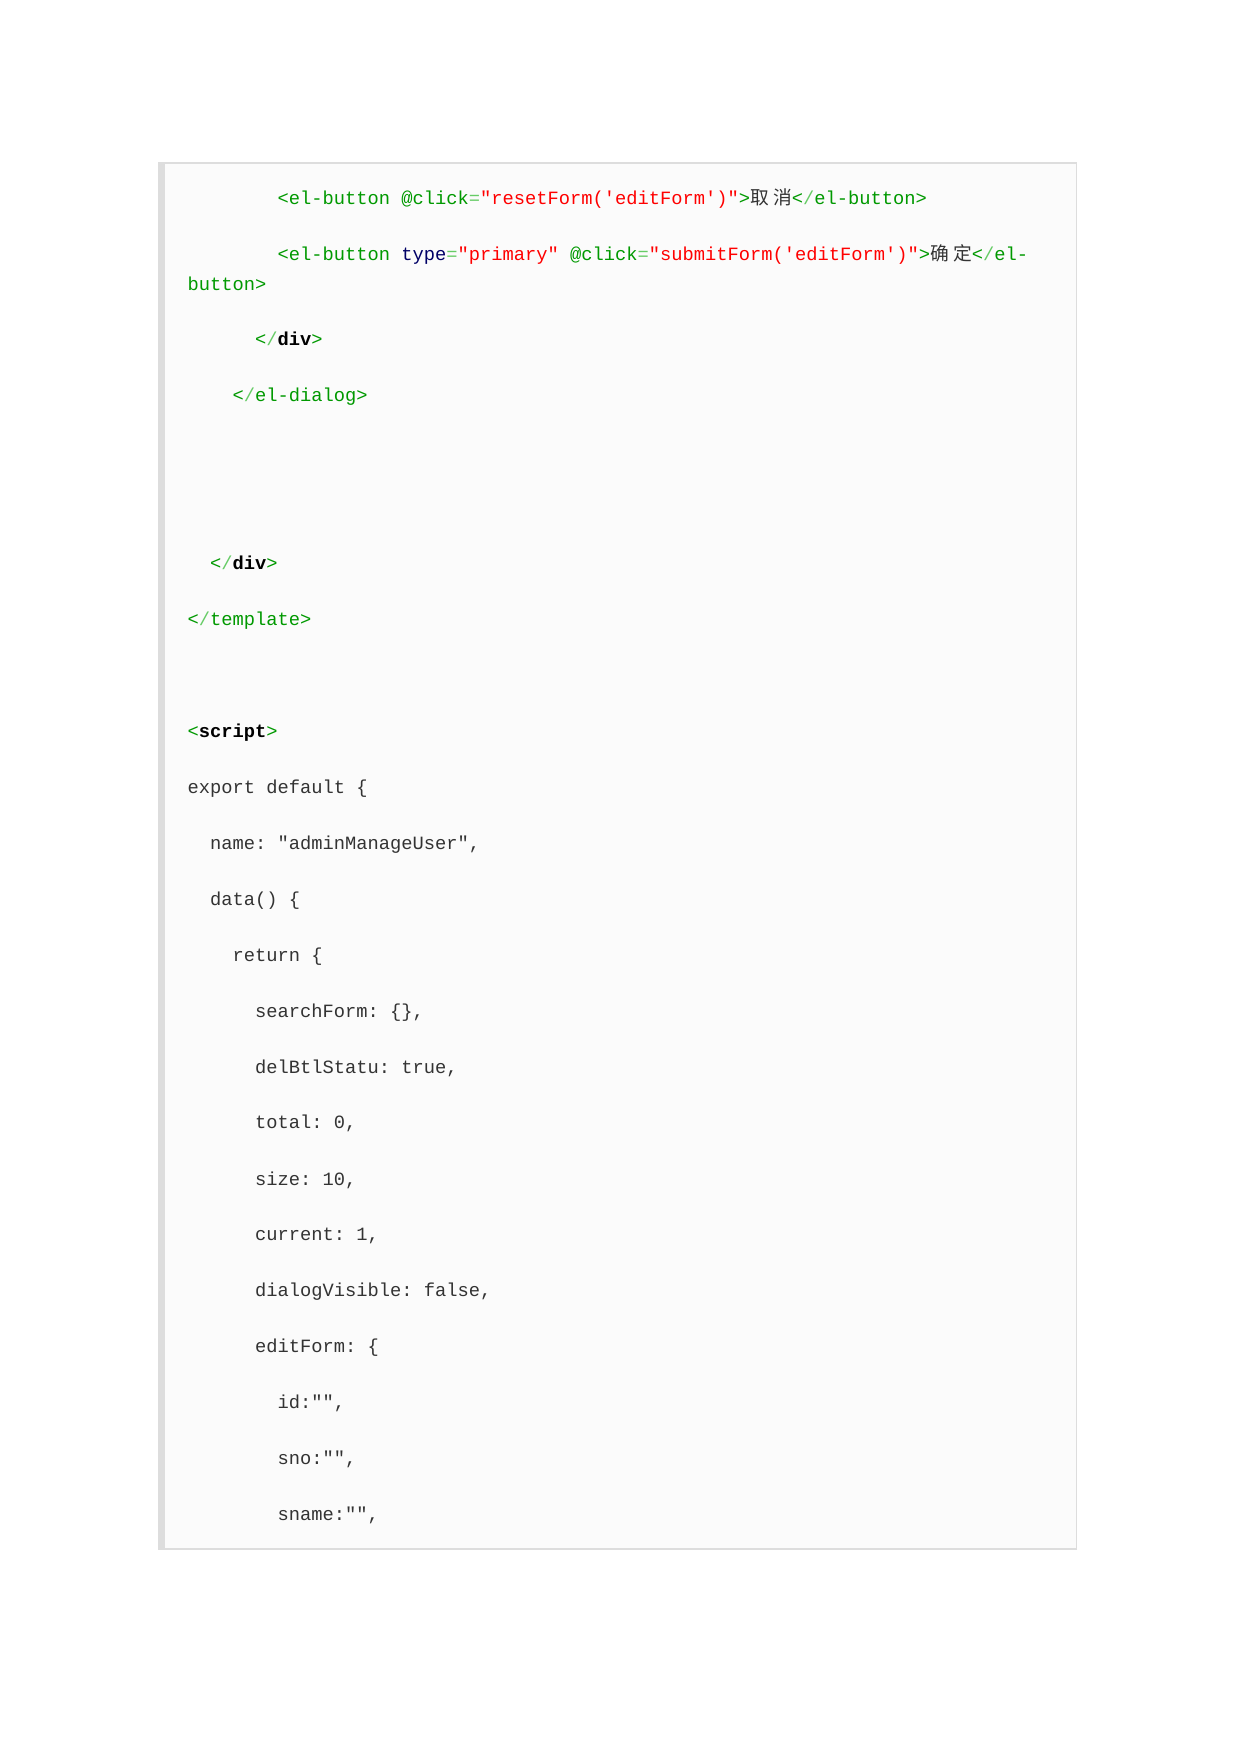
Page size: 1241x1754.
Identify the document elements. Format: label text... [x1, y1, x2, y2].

text id:"", [165, 1369, 1076, 1420]
text sno:"", [165, 1425, 1076, 1476]
text <el-button type="primary" @click="submitForm('editForm')">确 定</el-button> [165, 218, 1076, 301]
text current: 1, [165, 1201, 1076, 1252]
text </el-dialog> [165, 362, 1076, 413]
text size: 10, [165, 1145, 1076, 1196]
text </div> [165, 530, 1076, 581]
text </div> [165, 306, 1076, 357]
text export default { [165, 754, 1076, 804]
text return { [165, 922, 1076, 972]
text total: 0, [165, 1089, 1076, 1140]
text editForm: { [165, 1313, 1076, 1364]
text data() { [165, 866, 1076, 916]
text delBtlStatu: true, [165, 1033, 1076, 1084]
text sname:"", [165, 1481, 1076, 1548]
text name: "adminManageUser", [165, 810, 1076, 861]
text searchForm: {}, [165, 978, 1076, 1028]
text dialogVisible: false, [165, 1257, 1076, 1308]
text <el-button @click="resetForm('editForm')">取 消</el-button> [165, 164, 1076, 213]
text <script> [165, 698, 1076, 749]
text </template> [165, 586, 1076, 637]
